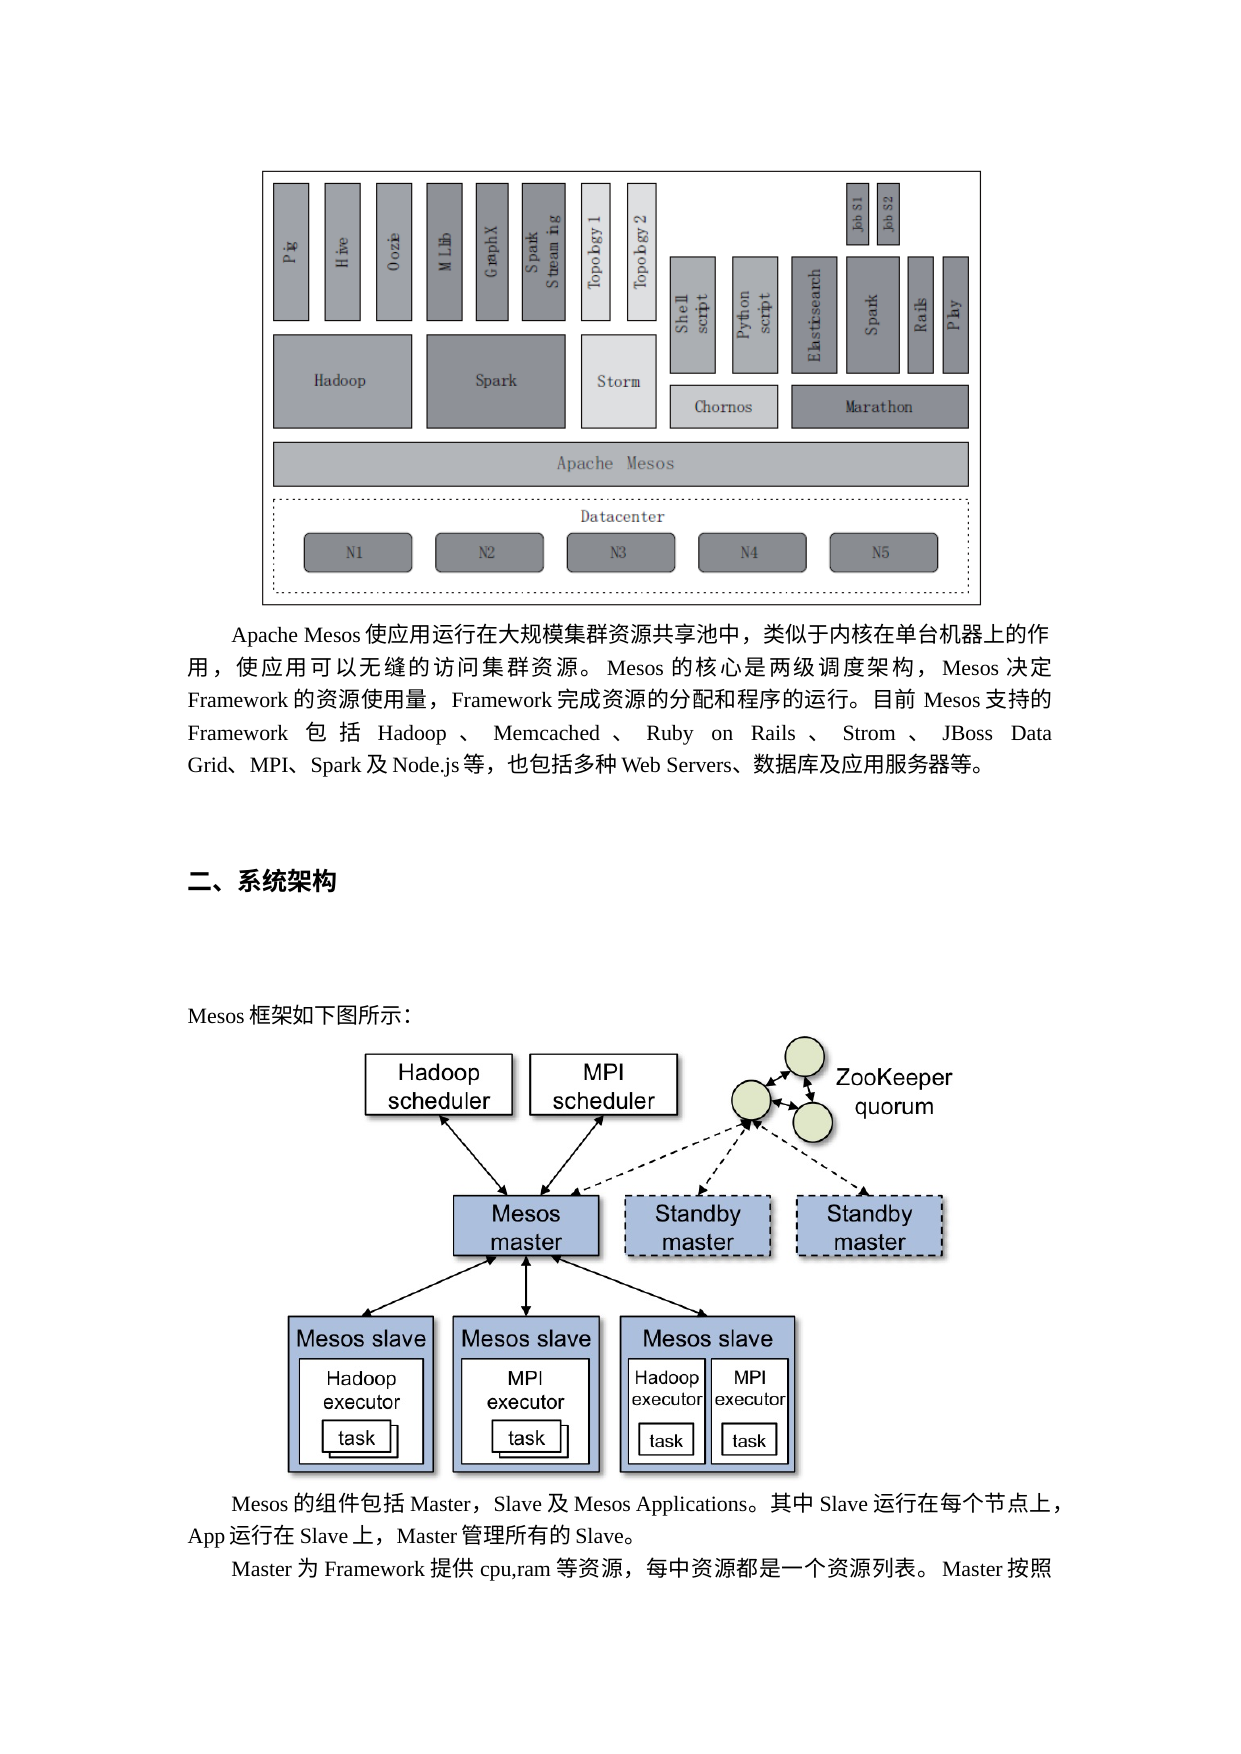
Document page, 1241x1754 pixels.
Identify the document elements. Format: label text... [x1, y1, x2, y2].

picture [283, 1030, 957, 1484]
text Mesos的组件包括Master，Slave及Mesos Applications。其中Slave运行在每个节点上，App运行在Slave上，Master管理所有的Slave。 [187, 1485, 1053, 1550]
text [187, 1550, 1053, 1583]
subtitle 二、系统架构 [187, 847, 1053, 912]
picture [249, 162, 992, 613]
text Mesos框架如下图所示： [187, 998, 1053, 1030]
text Apache Mesos使应用运行在大规模集群资源共享池中，类似于内核在单台机器上的作用，使应用可以无缝的访问集群资源。Mesos的核心是两级调度架构，Mesos决定Framework的资源使用量，Framework完成资源的分配和程序的运行。目前Mesos支持的Framework包括Hadoop、Memcached、Ruby on Rails、Strom、JBoss Data Grid、MPI、Spark及Node.js等，也包括多种Web Servers、数据库及应用服务器等。 [187, 617, 1053, 779]
